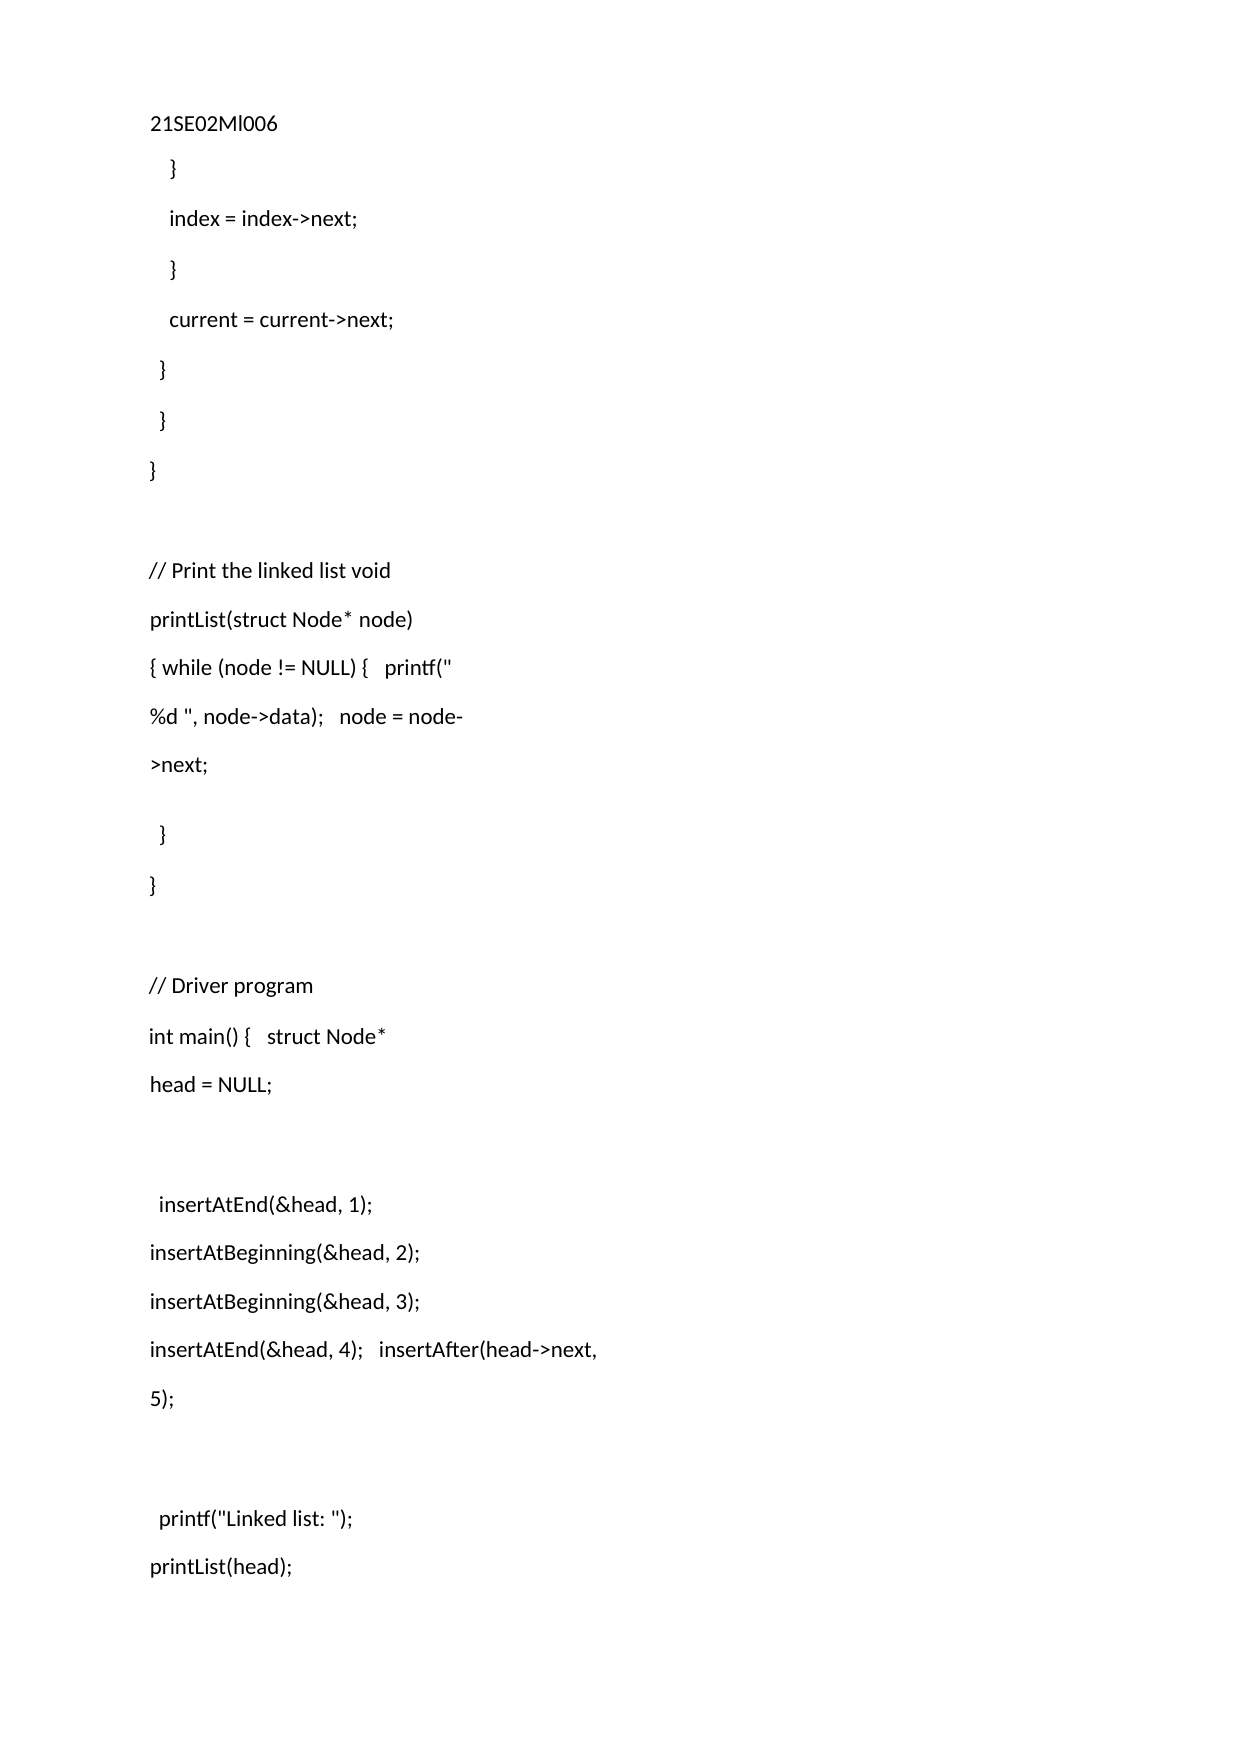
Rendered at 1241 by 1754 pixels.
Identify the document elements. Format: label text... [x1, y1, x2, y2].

text } [148, 821, 952, 848]
text index = index->next; [148, 204, 952, 233]
text } [148, 456, 952, 484]
text } [148, 154, 952, 182]
text } [148, 255, 952, 283]
text } [148, 871, 952, 899]
text } [148, 356, 952, 383]
text } [148, 406, 952, 434]
text printf("Linked list: "); printList(head); [148, 1504, 504, 1580]
text // Driver program [148, 971, 952, 999]
text // Print the linked list void printList(struct Node* node) { while (node != NULL) { printf(" %d ", node->data); node = node->next; [148, 557, 477, 778]
text current = current->next; [148, 305, 952, 333]
text int main() { struct Node* head = NULL; [148, 1022, 415, 1098]
text insertAtEnd(&head, 1); insertAtBeginning(&head, 2); insertAtBeginning(&head, 3); insertAtEnd(&head, 4); insertAfter(head->next, 5); [148, 1190, 599, 1412]
